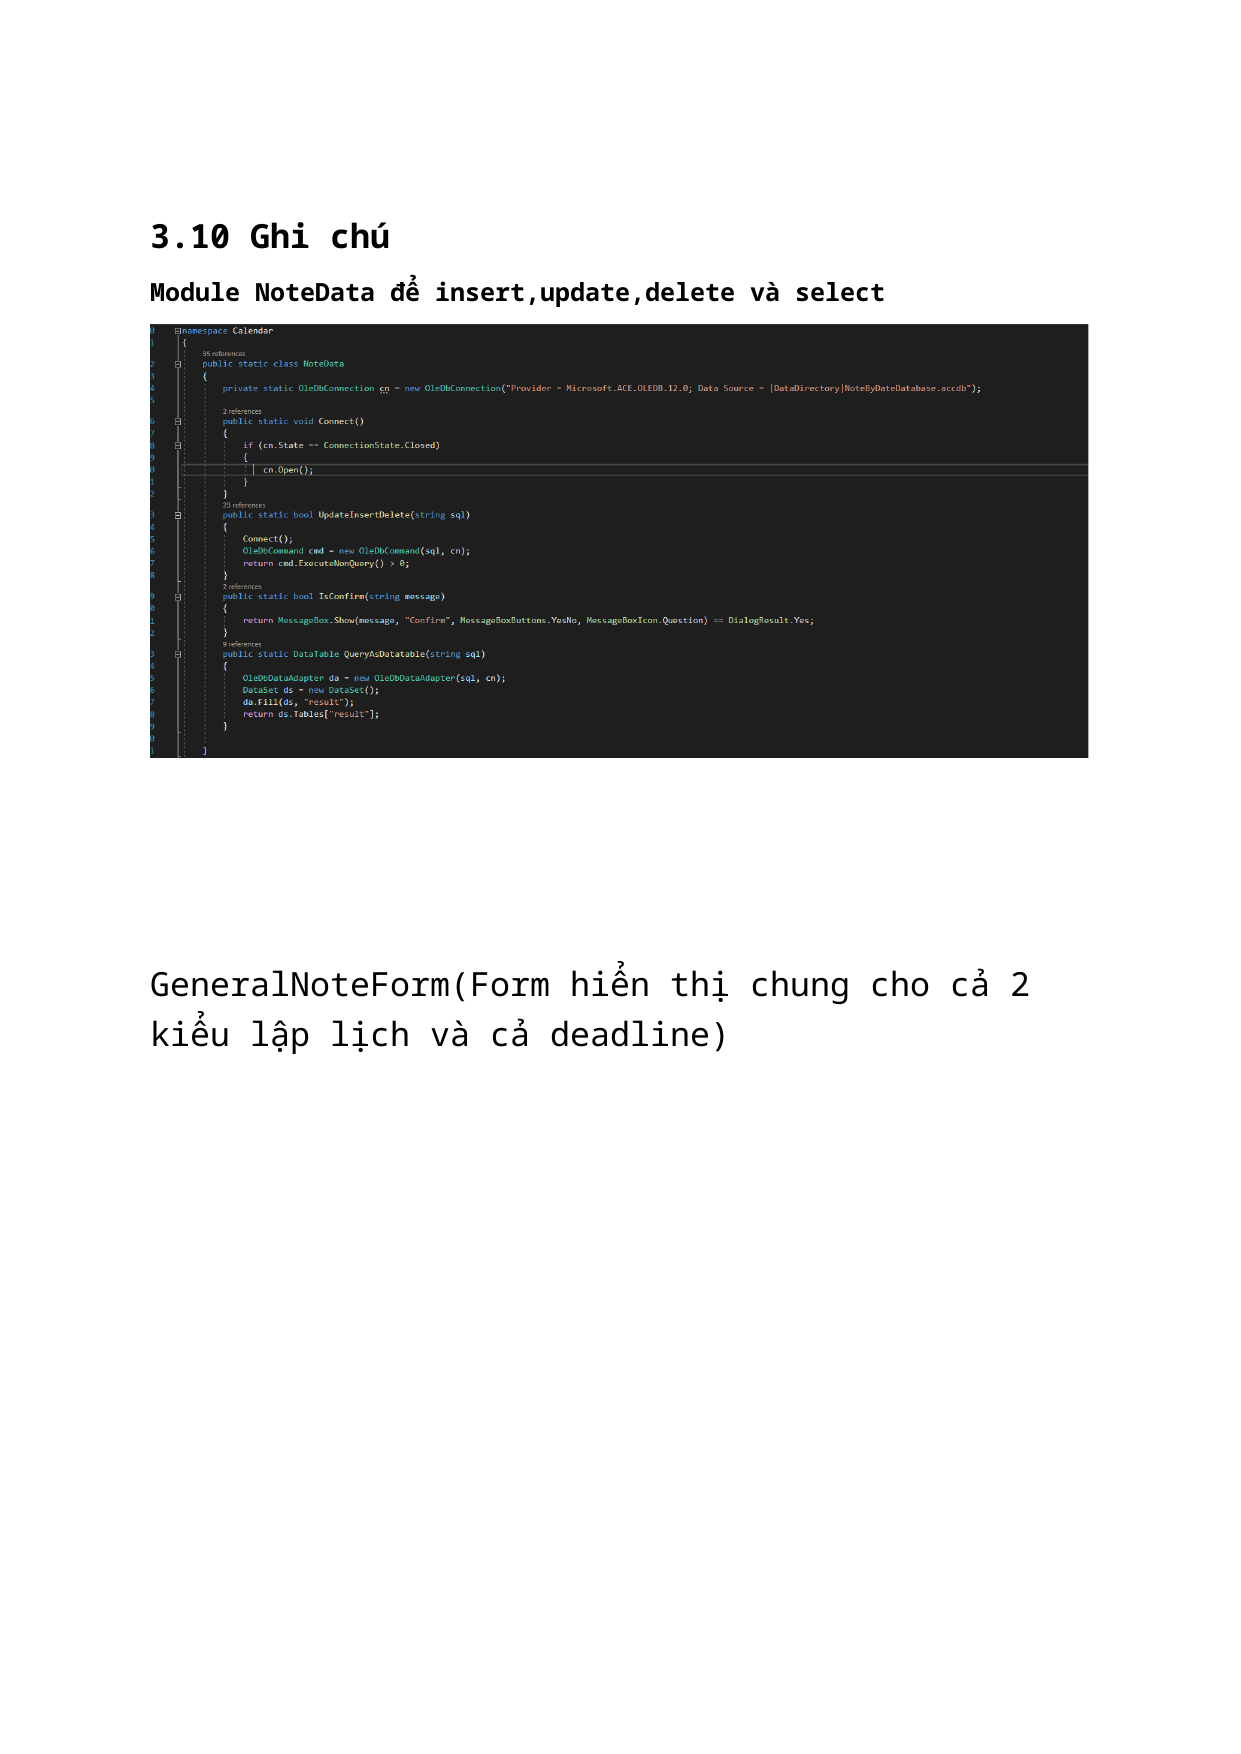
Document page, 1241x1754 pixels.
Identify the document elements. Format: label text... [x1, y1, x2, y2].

picture [150, 324, 1089, 758]
list 3.10 Ghi chú [150, 212, 1090, 258]
list Module NoteData để insert,update,delete và select [150, 275, 1090, 309]
list GeneralNoteForm(Form hiển thị chung cho cả 2 kiểu lập lịch và cả deadline) [150, 960, 1090, 1056]
